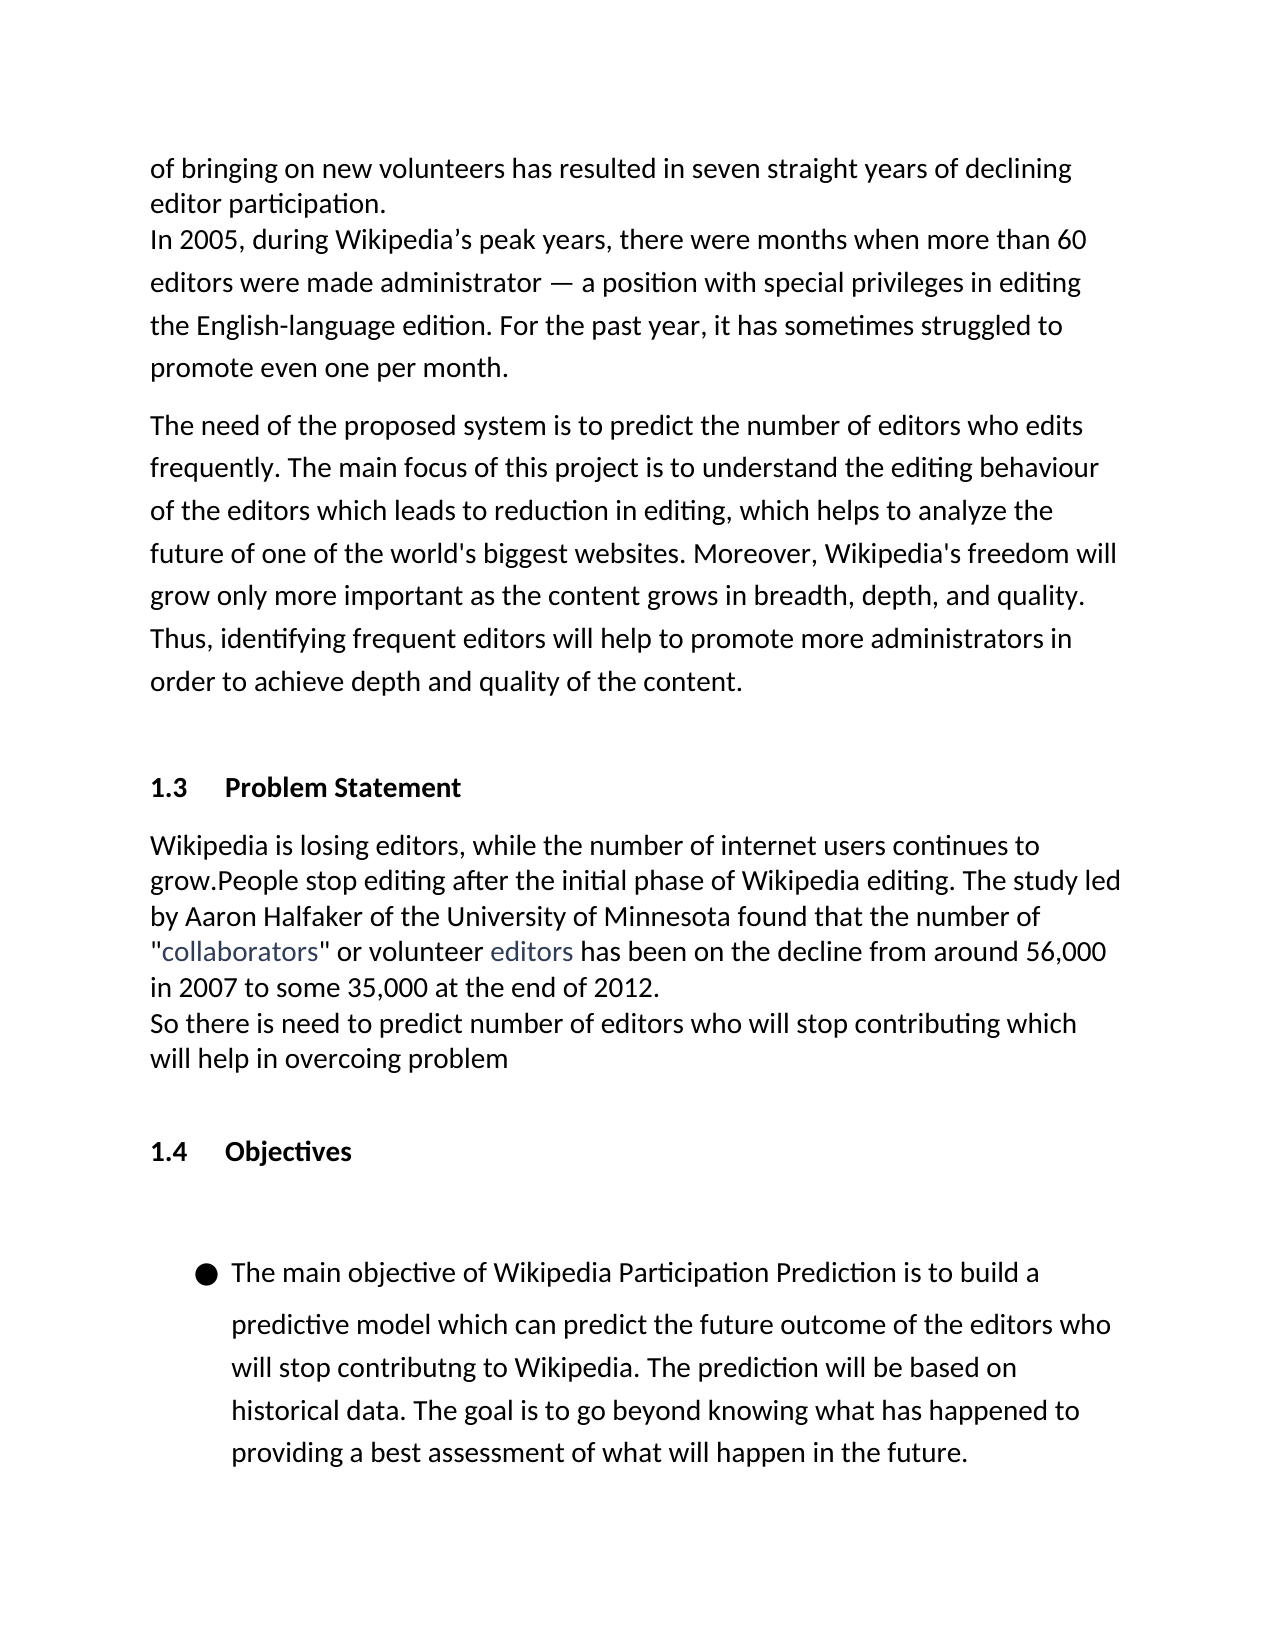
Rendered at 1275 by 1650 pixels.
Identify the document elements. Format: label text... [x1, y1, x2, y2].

text 1.3 Problem Statement [150, 769, 1125, 805]
text Wikipedia is losing editors, while the number of internet users continues to grow.People stop editing after the initial phase of Wikipedia editing. The study led by Aaron Halfaker of the University of Minnesota found that the number of "collaborators" or volunteer editors has been on the decline from around 56,000 in 2007 to some 35,000 at the end of 2012. [150, 827, 1125, 1005]
text In 2005, during Wikipedia’s peak years, there were months when more than 60 editors were made administrator — a position with special privileges in editing the English-language edition. For the past year, it has sometimes struggled to promote even one per month. [150, 221, 1125, 385]
text 1.4 Objectives [150, 1133, 1125, 1169]
text The need of the proposed system is to predict the number of editors who edits frequently. The main focus of this project is to understand the editing behaviour of the editors which leads to reduction in editing, which helps to analyze the future of one of the world's biggest websites. Moreover, Wikipedia's freedom will grow only more important as the content grows in breadth, depth, and quality. Thus, identifying frequent editors will help to promote more administrators in order to achieve depth and quality of the content. [150, 407, 1125, 698]
list The main objective of Wikipedia Participation Prediction is to build a predictive model which can predict the future outcome of the editors who will stop contributng to Wikipedia. The prediction will be based on historical data. The goal is to go beyond knowing what has happened to providing a best assessment of what will happen in the future. [194, 1239, 1125, 1470]
text So there is need to predict number of editors who will stop contributing which will help in overcoing problem [150, 1005, 1125, 1076]
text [150, 150, 1125, 221]
